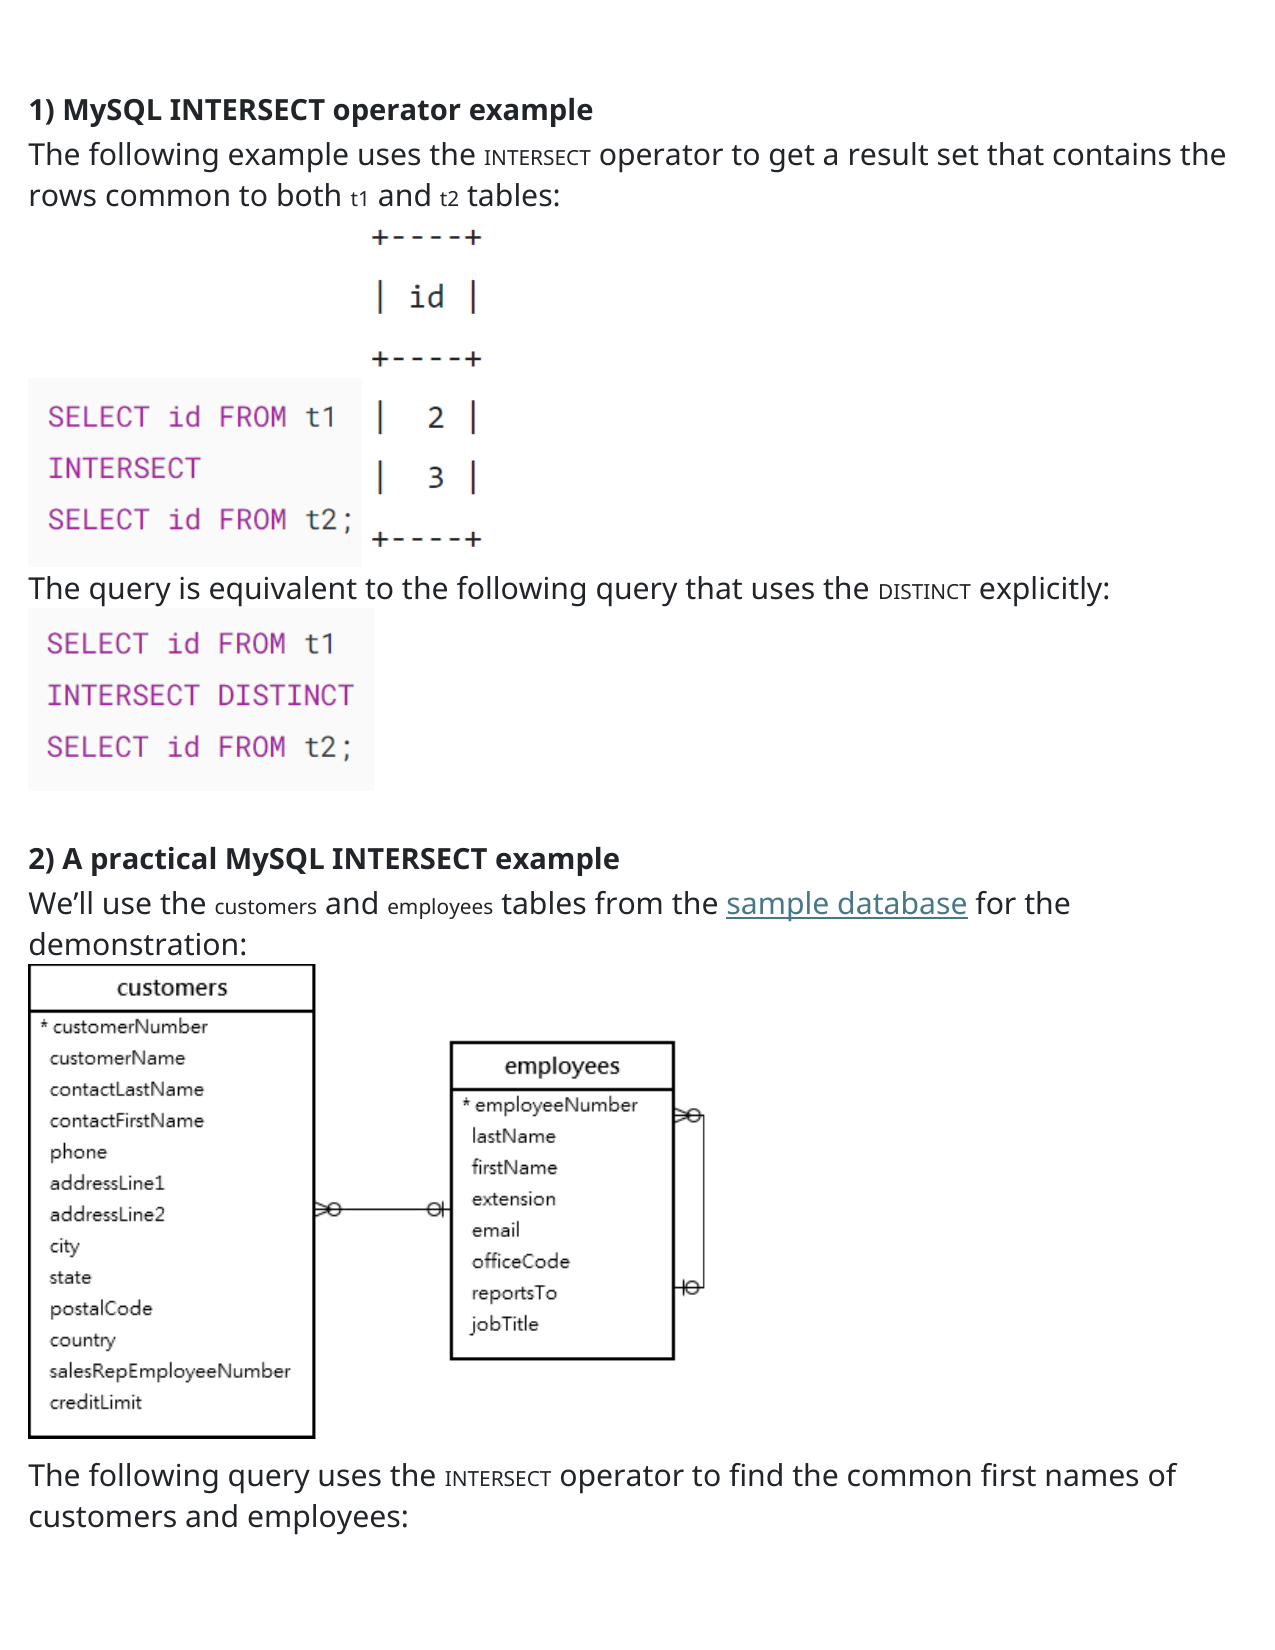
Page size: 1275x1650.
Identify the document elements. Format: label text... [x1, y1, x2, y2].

picture [28, 608, 375, 791]
text The following example uses the INTERSECT operator to get a result set that contains the rows common to both t1 and t2 tables: [28, 133, 1247, 216]
subtitle 1) MySQL INTERSECT operator example [28, 90, 1247, 129]
picture [28, 964, 705, 1439]
picture [28, 215, 491, 567]
text The query is equivalent to the following query that uses the DISTINCT explicitly: [28, 567, 1247, 608]
text We’ll use the customers and employees tables from the sample database for the demonstration: [28, 882, 1247, 964]
subtitle 2) A practical MySQL INTERSECT example [28, 838, 1247, 878]
text The following query uses the INTERSECT operator to find the common first names of customers and employees: [28, 1454, 1247, 1537]
